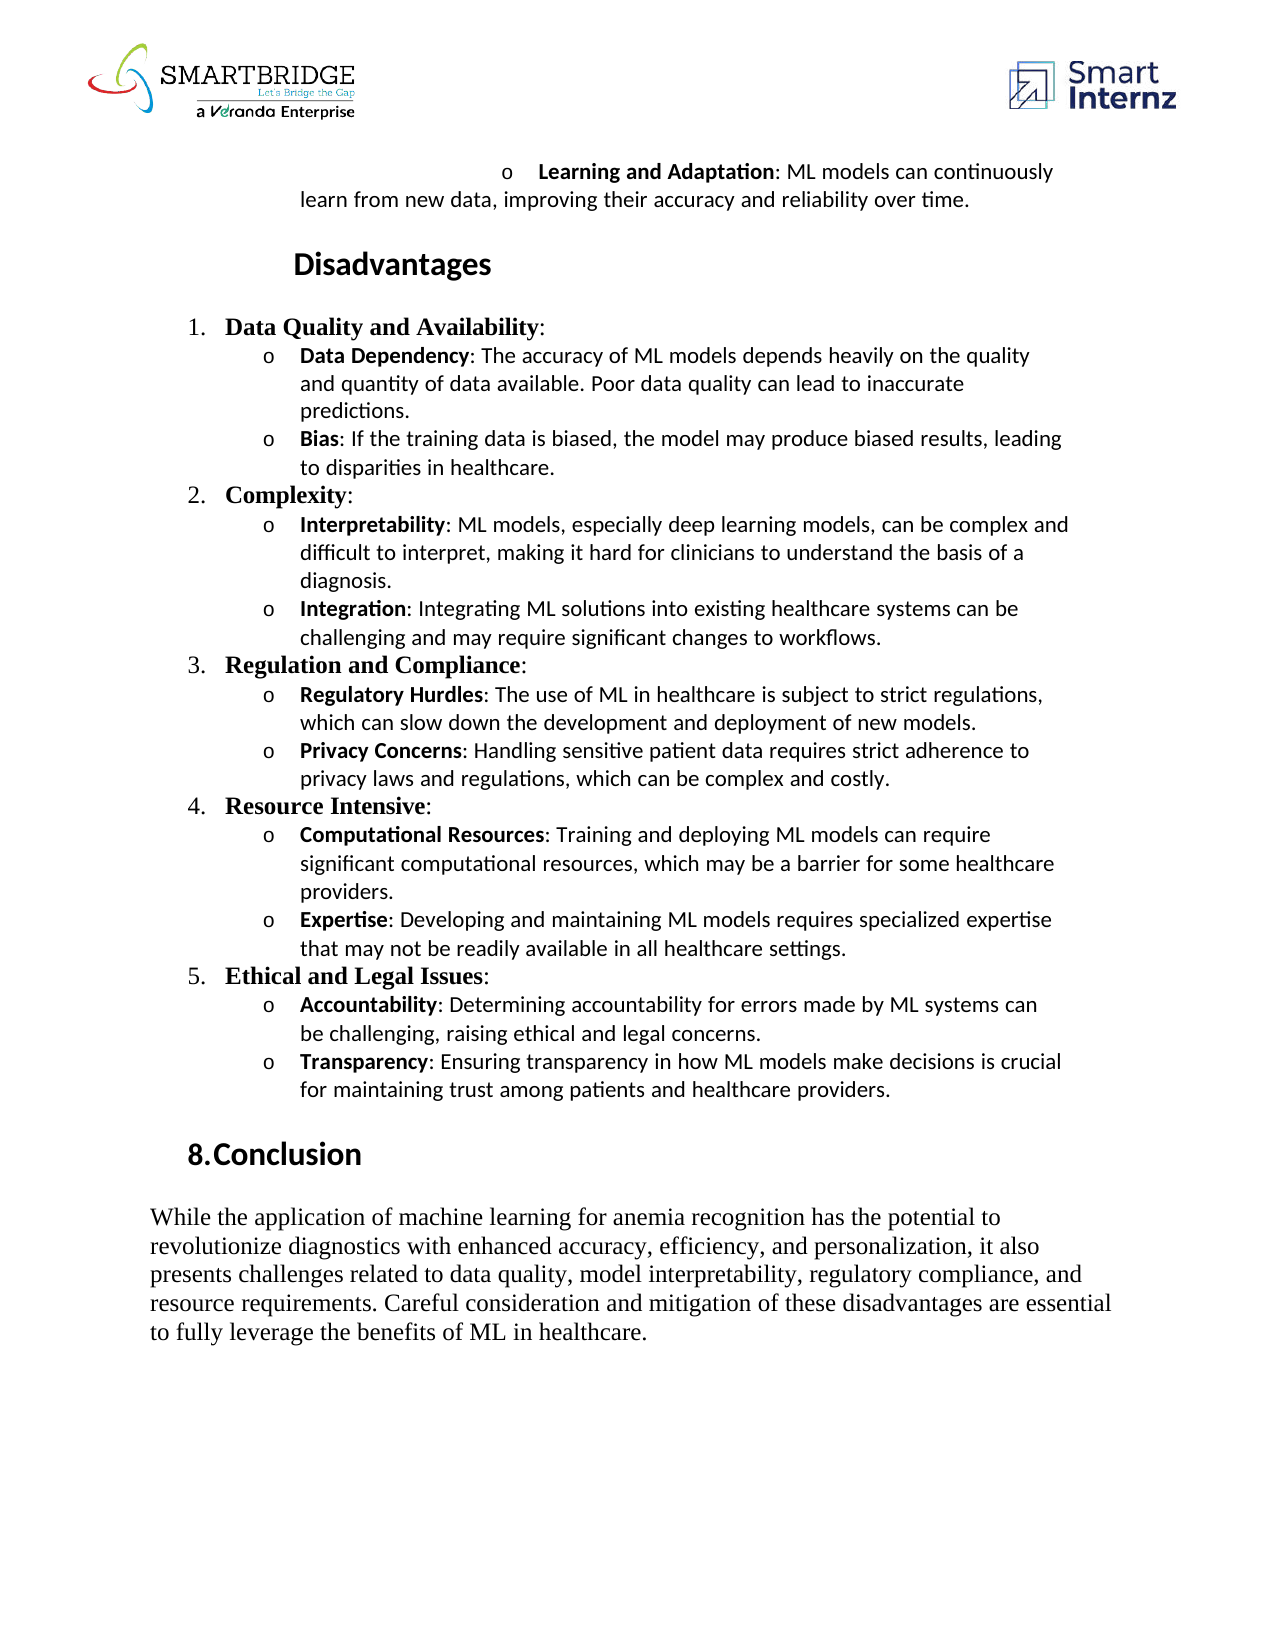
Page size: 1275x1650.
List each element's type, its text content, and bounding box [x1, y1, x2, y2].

list Interpretability: ML models, especially deep learning models, can be complex and difficult to interpret, making it hard for clinicians to understand the basis of a diagnosis. [262, 510, 1115, 594]
list Integration: Integrating ML solutions into existing healthcare systems can be challenging and may require significant changes to workflows. [262, 594, 1125, 651]
picture [1004, 61, 1181, 109]
list Learning and Adaptation: ML models can continuously learn from new data, improving their accuracy and reliability over time. [300, 157, 1103, 213]
list Complexity: [187, 481, 1275, 509]
picture [87, 43, 355, 120]
list Bias: If the training data is biased, the model may produce biased results, leading to disparities in healthcare. [262, 424, 1079, 481]
subtitle Disadvantages [293, 243, 1275, 283]
subtitle Conclusion [187, 1133, 1275, 1173]
list Data Dependency: The accuracy of ML models depends heavily on the quality and quantity of data available. Poor data quality can lead to inaccurate predictions. [262, 341, 1064, 424]
list Transparency: Ensuring transparency in how ML models make decisions is crucial for maintaining trust among patients and healthcare providers. [262, 1047, 1088, 1103]
list Data Quality and Availability: [187, 312, 1275, 341]
list Regulatory Hurdles: The use of ML in healthcare is subject to strict regulations, which can slow down the development and deployment of new models. [262, 680, 1097, 736]
list Accountability: Determining accountability for errors made by ML systems can be challenging, raising ethical and legal concerns. [262, 990, 1061, 1047]
text While the application of machine learning for anemia recognition has the potential to revolutionize diagnostics with enhanced accuracy, efficiency, and personalization, it also presents challenges related to data quality, model interpretability, regulatory compliance, and resource requirements. Careful consideration and mitigation of these disadvantages are essential to fully leverage the benefits of ML in healthcare. [150, 1202, 1116, 1346]
list Expertise: Developing and maintaining ML models requires specialized expertise that may not be readily available in all healthcare settings. [262, 905, 1091, 962]
list Computational Resources: Training and deploying ML models can require significant computational resources, which may be a barrier for some healthcare providers. [262, 821, 1086, 905]
list Resource Intensive: [187, 792, 1275, 820]
list Ethical and Legal Issues: [187, 962, 1275, 990]
list Regulation and Compliance: [187, 651, 1275, 679]
list Privacy Concerns: Handling sensitive patient data requires strict adherence to privacy laws and regulations, which can be complex and costly. [262, 736, 1097, 792]
